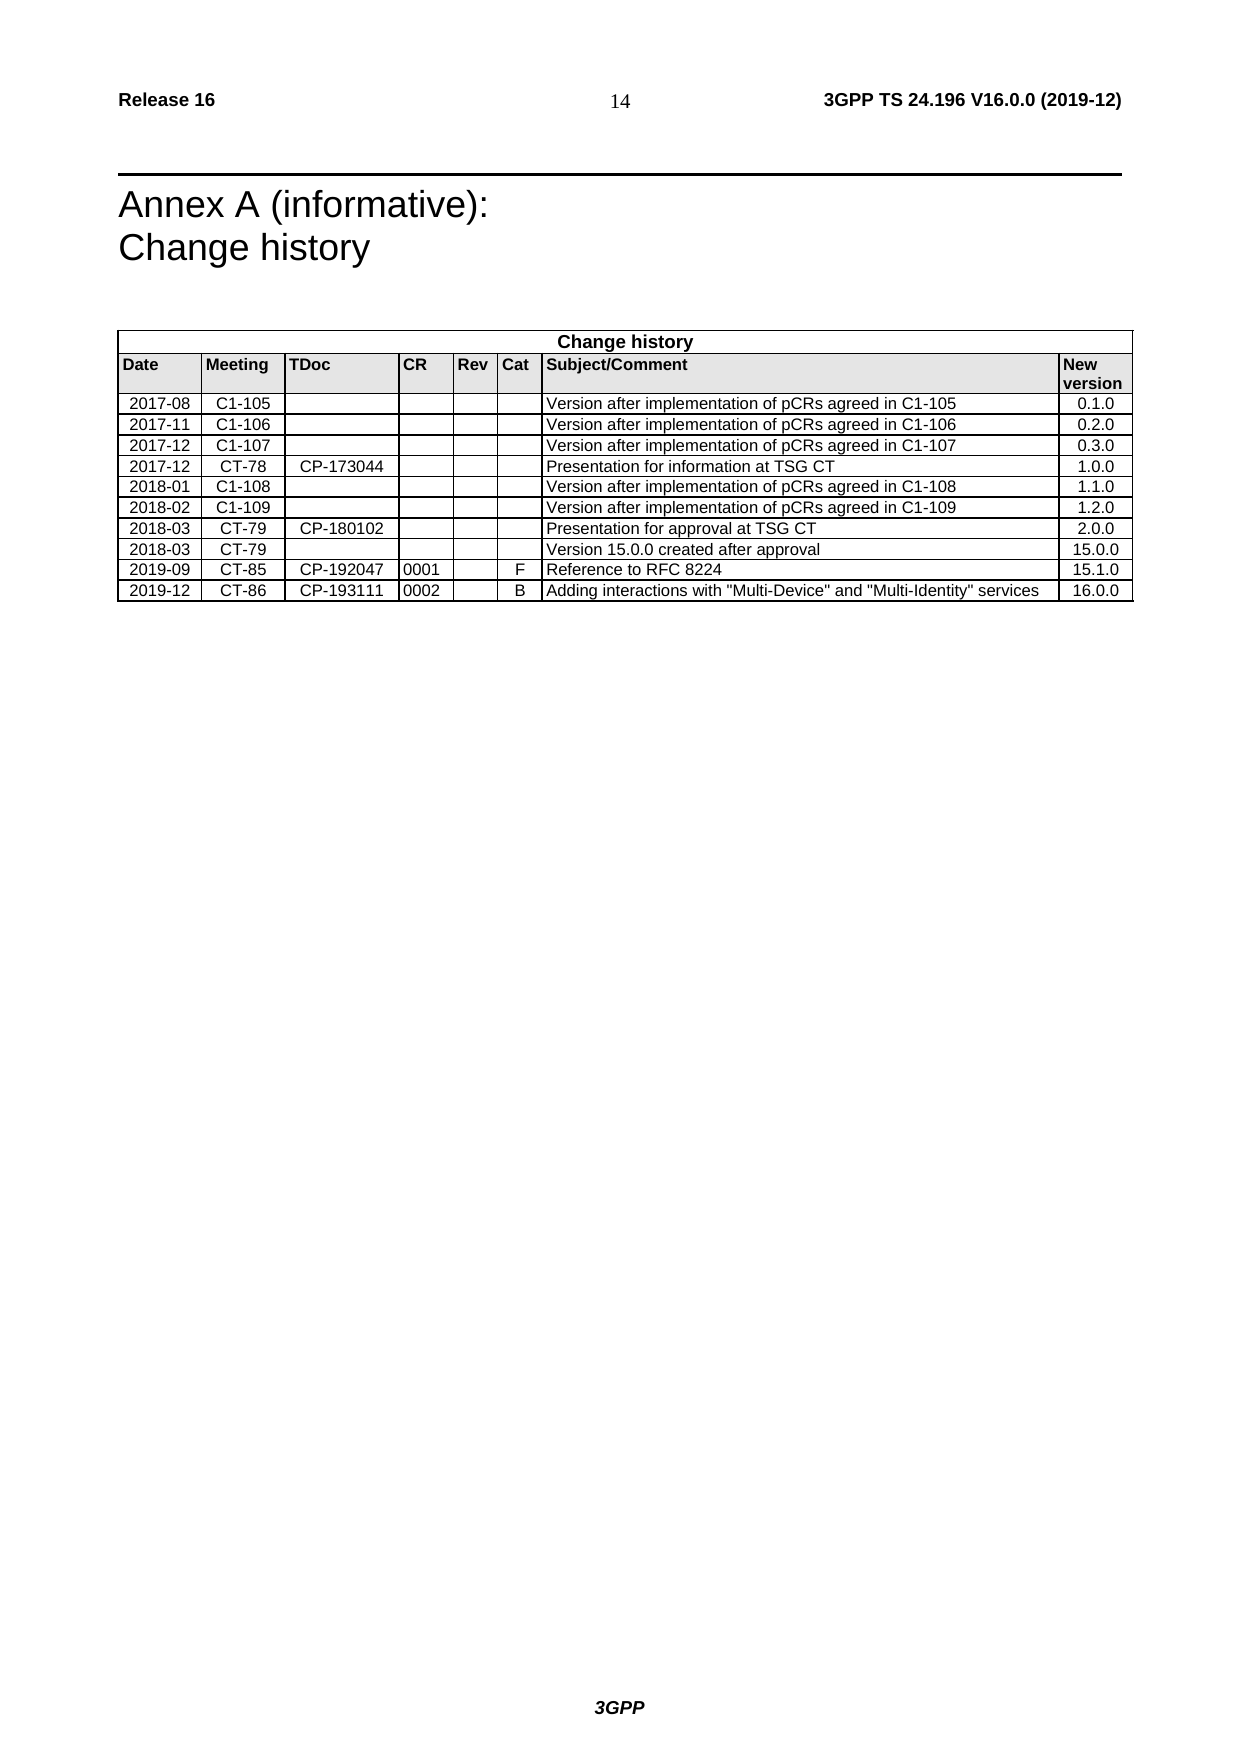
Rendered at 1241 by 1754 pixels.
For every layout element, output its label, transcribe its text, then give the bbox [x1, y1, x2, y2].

table_cell 2018-02 [119, 498, 201, 517]
table_cell [286, 415, 398, 434]
table_cell 0.3.0 [1060, 436, 1132, 455]
table_cell [286, 539, 398, 558]
table_cell 1.1.0 [1060, 477, 1132, 496]
table_cell CP-180102 [286, 519, 398, 538]
table_cell [286, 394, 398, 413]
table_cell Subject/Comment [543, 354, 1058, 393]
table_cell [454, 477, 497, 496]
table_cell [286, 436, 398, 455]
table_cell CP-173044 [286, 456, 398, 476]
table_cell Presentation for information at TSG CT [543, 456, 1058, 476]
table_cell 2019-09 [119, 560, 201, 579]
table_cell [498, 539, 541, 558]
table_cell CP-192047 [286, 560, 398, 579]
table_cell [454, 394, 497, 413]
table_cell Version after implementation of pCRs agreed in C1-106 [543, 415, 1058, 434]
table_cell B [498, 581, 541, 600]
table_cell Version after implementation of pCRs agreed in C1-107 [543, 436, 1058, 455]
table_cell [400, 477, 453, 496]
table_cell 2.0.0 [1060, 519, 1132, 538]
table_cell [498, 436, 541, 455]
table_cell [498, 477, 541, 496]
table_cell Reference to RFC 8224 [543, 560, 1058, 579]
table_cell [400, 456, 453, 476]
table_cell [454, 539, 497, 558]
table_cell Adding interactions with "Multi-Device" and "Multi-Identity" services [543, 581, 1058, 600]
table_cell CT-79 [202, 519, 284, 538]
table_cell Date [119, 354, 201, 393]
table_cell 2018-01 [119, 477, 201, 496]
table_cell C1-105 [202, 394, 284, 413]
subtitle Annex A (informative): Change history [118, 176, 1122, 268]
table_cell 2017-12 [119, 456, 201, 476]
table_cell 0.1.0 [1060, 394, 1132, 413]
table_cell 2018-03 [119, 539, 201, 558]
table_cell 1.2.0 [1060, 498, 1132, 517]
table_cell C1-106 [202, 415, 284, 434]
table_cell [400, 519, 453, 538]
table_cell TDoc [286, 354, 398, 393]
table_cell 15.1.0 [1060, 560, 1132, 579]
table_cell [454, 519, 497, 538]
table_cell Version after implementation of pCRs agreed in C1-108 [543, 477, 1058, 496]
table_cell [454, 581, 497, 600]
table_cell C1-108 [202, 477, 284, 496]
table_cell Presentation for approval at TSG CT [543, 519, 1058, 538]
table_cell 2017-11 [119, 415, 201, 434]
table_cell Cat [498, 354, 541, 393]
table_cell Version 15.0.0 created after approval [543, 539, 1058, 558]
table_cell [400, 498, 453, 517]
table_cell [454, 436, 497, 455]
table_cell [286, 477, 398, 496]
table_cell [454, 498, 497, 517]
table_cell 0001 [400, 560, 453, 579]
table_cell 2017-08 [119, 394, 201, 413]
table_cell 2019-12 [119, 581, 201, 600]
table_cell Meeting [202, 354, 284, 393]
table_cell CT-78 [202, 456, 284, 476]
table_cell [498, 519, 541, 538]
table_cell [498, 498, 541, 517]
table_cell [400, 539, 453, 558]
table_cell CT-85 [202, 560, 284, 579]
table_cell CP-193111 [286, 581, 398, 600]
table_cell 2017-12 [119, 436, 201, 455]
table_cell [400, 436, 453, 455]
table_cell [400, 394, 453, 413]
table_cell Version after implementation of pCRs agreed in C1-105 [543, 394, 1058, 413]
table_cell 2018-03 [119, 519, 201, 538]
table_cell New version [1060, 354, 1132, 393]
table_cell 15.0.0 [1060, 539, 1132, 558]
table_cell CR [400, 354, 453, 393]
table_cell [454, 456, 497, 476]
table_cell [454, 415, 497, 434]
table_cell C1-109 [202, 498, 284, 517]
table_cell F [498, 560, 541, 579]
table_cell CT-86 [202, 581, 284, 600]
table_cell Version after implementation of pCRs agreed in C1-109 [543, 498, 1058, 517]
table_cell [498, 456, 541, 476]
table_cell C1-107 [202, 436, 284, 455]
table_cell [498, 394, 541, 413]
table_header Change history [119, 331, 1132, 353]
table_cell 1.0.0 [1060, 456, 1132, 476]
table_cell [454, 560, 497, 579]
table_cell [400, 415, 453, 434]
table_cell CT-79 [202, 539, 284, 558]
table_cell Rev [454, 354, 497, 393]
table_cell [498, 415, 541, 434]
table_cell 0002 [400, 581, 453, 600]
table_cell 0.2.0 [1060, 415, 1132, 434]
table_cell 16.0.0 [1060, 581, 1132, 600]
table_cell [286, 498, 398, 517]
